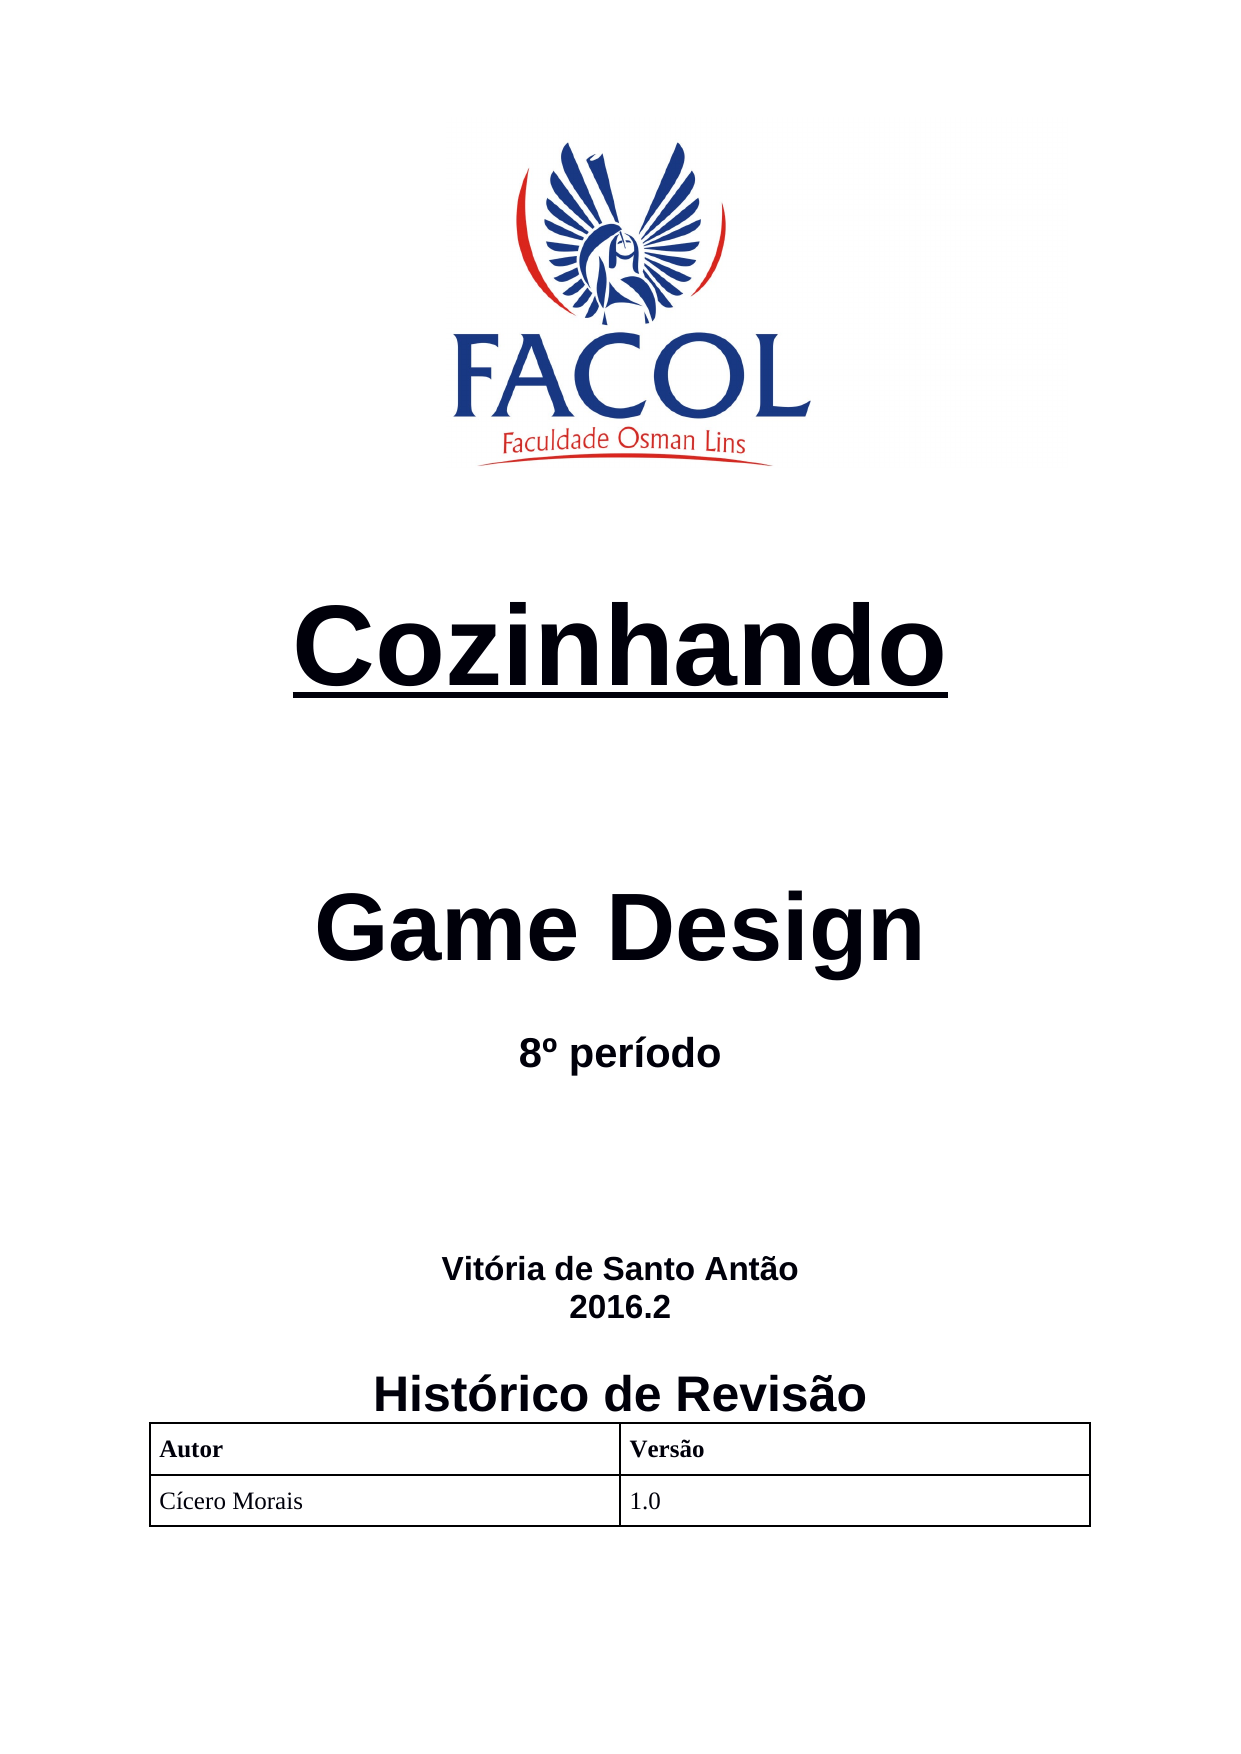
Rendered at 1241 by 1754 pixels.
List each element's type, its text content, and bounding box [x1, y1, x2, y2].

text Cozinhando [118, 578, 1122, 710]
table_header Autor [151, 1424, 619, 1473]
text 2016.2 [118, 1287, 1122, 1326]
text Vitória de Santo Antão [118, 1249, 1122, 1287]
text 8º período [118, 1028, 1122, 1076]
picture [446, 117, 1068, 468]
text Histórico de Revisão [118, 1326, 1122, 1422]
text Game Design [118, 870, 1122, 981]
table_header Versão [621, 1424, 1089, 1473]
table_cell 1.0 [621, 1476, 1089, 1525]
table_cell Cícero Morais [151, 1476, 619, 1525]
